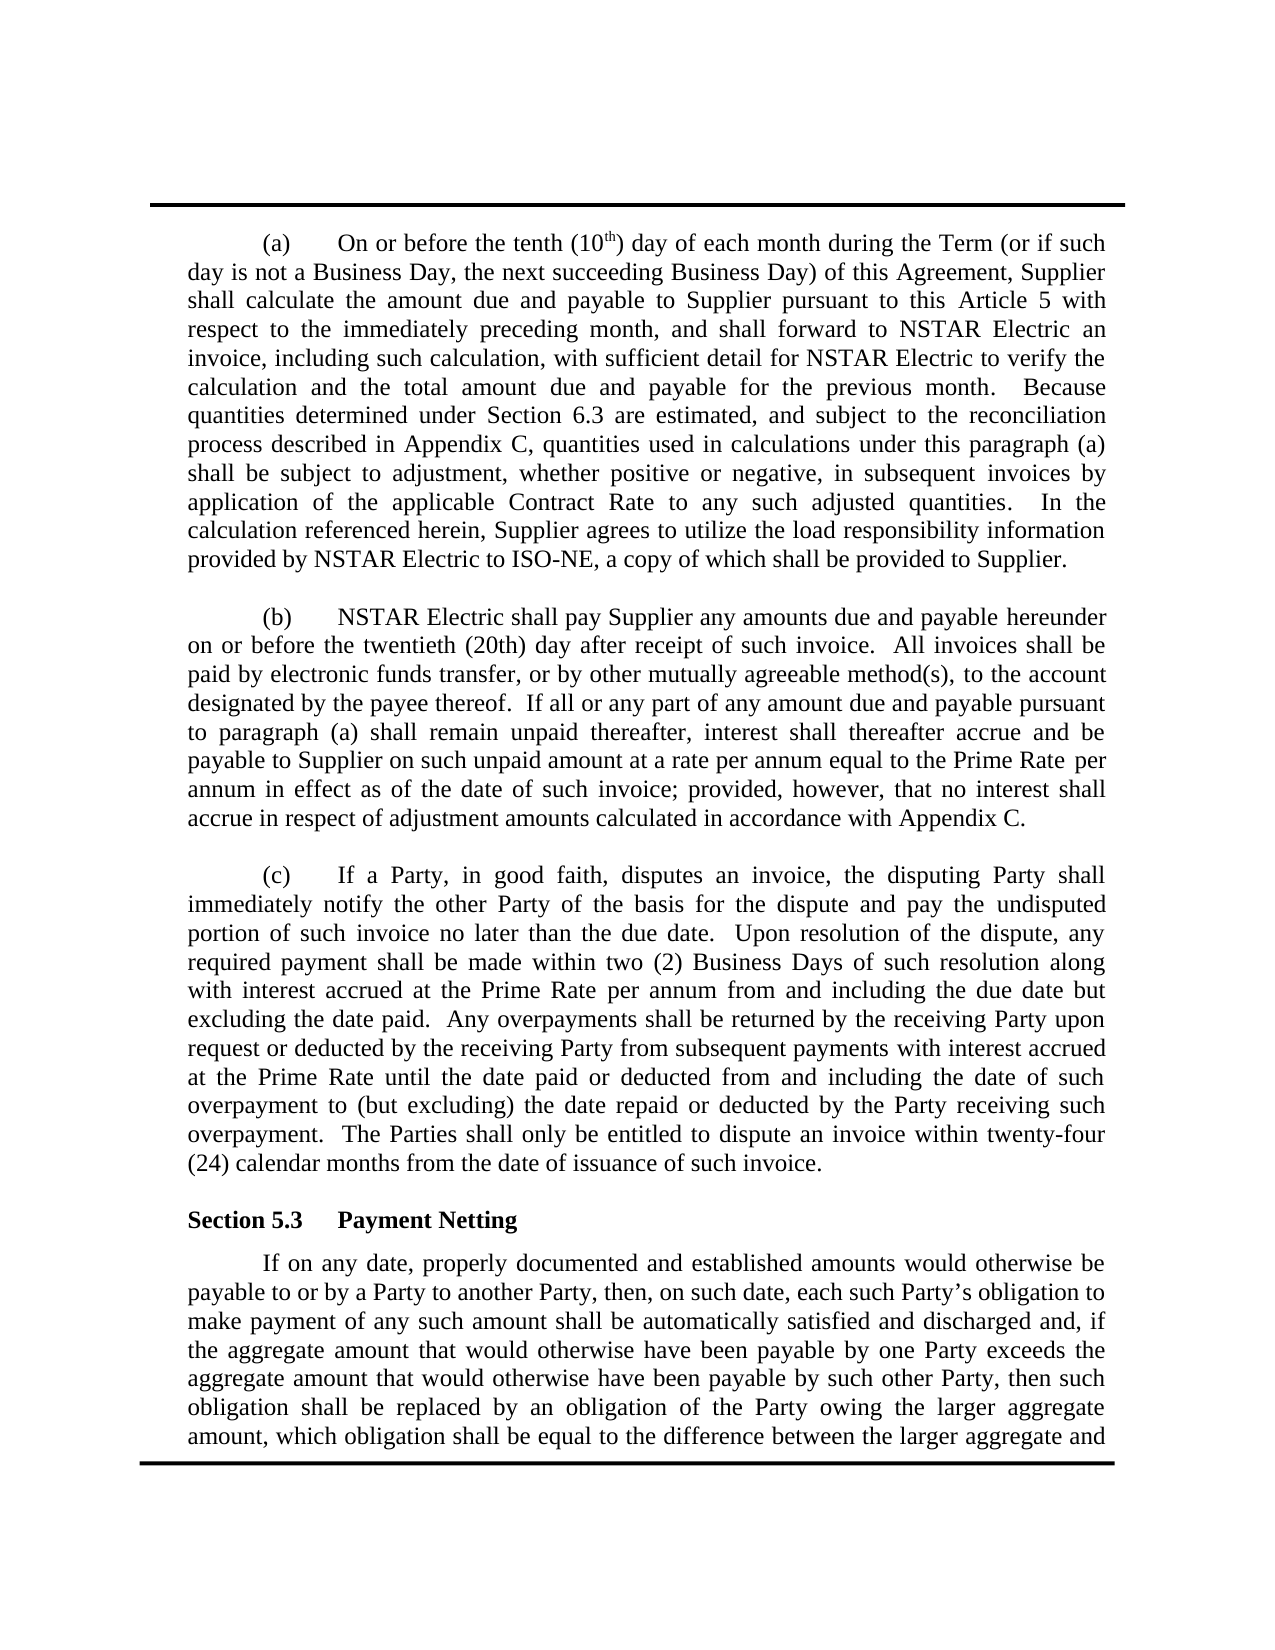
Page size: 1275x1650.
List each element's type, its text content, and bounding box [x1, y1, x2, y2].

list On or before the tenth (10th) day of each month during the Term (or if such day is not a Business Day, the next succeeding Business Day) of this Agreement, Supplier shall calculate the amount due and payable to Supplier pursuant to this Article 5 with respect to the immediately preceding month, and shall forward to NSTAR Electric an invoice, including such calculation, with sufficient detail for NSTAR Electric to verify the calculation and the total amount due and payable for the previous month. Because quantities determined under Section 6.3 are estimated, and subject to the reconciliation process described in Appendix C, quantities used in calculations under this paragraph (a) shall be subject to adjustment, whether positive or negative, in subsequent invoices by application of the applicable Contract Rate to any such adjusted quantities. In the calculation referenced herein, Supplier agrees to utilize the load responsibility information provided by NSTAR Electric to ISO-NE, a copy of which shall be provided to Supplier. [187, 228, 1106, 573]
text (c) If a Party, in good faith, disputes an invoice, the disputing Party shall immediately notify the other Party of the basis for the dispute and pay the undisputed portion of such invoice no later than the due date. Upon resolution of the dispute, any required payment shall be made within two (2) Business Days of such resolution along with interest accrued at the Prime Rate per annum from and including the due date but excluding the date paid. Any overpayments shall be returned by the receiving Party upon request or deducted by the receiving Party from subsequent payments with interest accrued at the Prime Rate until the date paid or deducted from and including the date of such overpayment to (but excluding) the date repaid or deducted by the Party receiving such overpayment. The Parties shall only be entitled to dispute an invoice within twenty-four (24) calendar months from the date of issuance of such invoice. [187, 860, 1106, 1177]
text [187, 1248, 1106, 1450]
text Section 5.3 Payment Netting [187, 1205, 1106, 1234]
list NSTAR Electric shall pay Supplier any amounts due and payable hereunder on or before the twentieth (20th) day after receipt of such invoice. All invoices shall be paid by electronic funds transfer, or by other mutually agreeable method(s), to the account designated by the payee thereof. If all or any part of any amount due and payable pursuant to paragraph (a) shall remain unpaid thereafter, interest shall thereafter accrue and be payable to Supplier on such unpaid amount at a rate per annum equal to the Prime Rate per annum in effect as of the date of such invoice; provided, however, that no interest shall accrue in respect of adjustment amounts calculated in accordance with Appendix C. [187, 602, 1106, 832]
